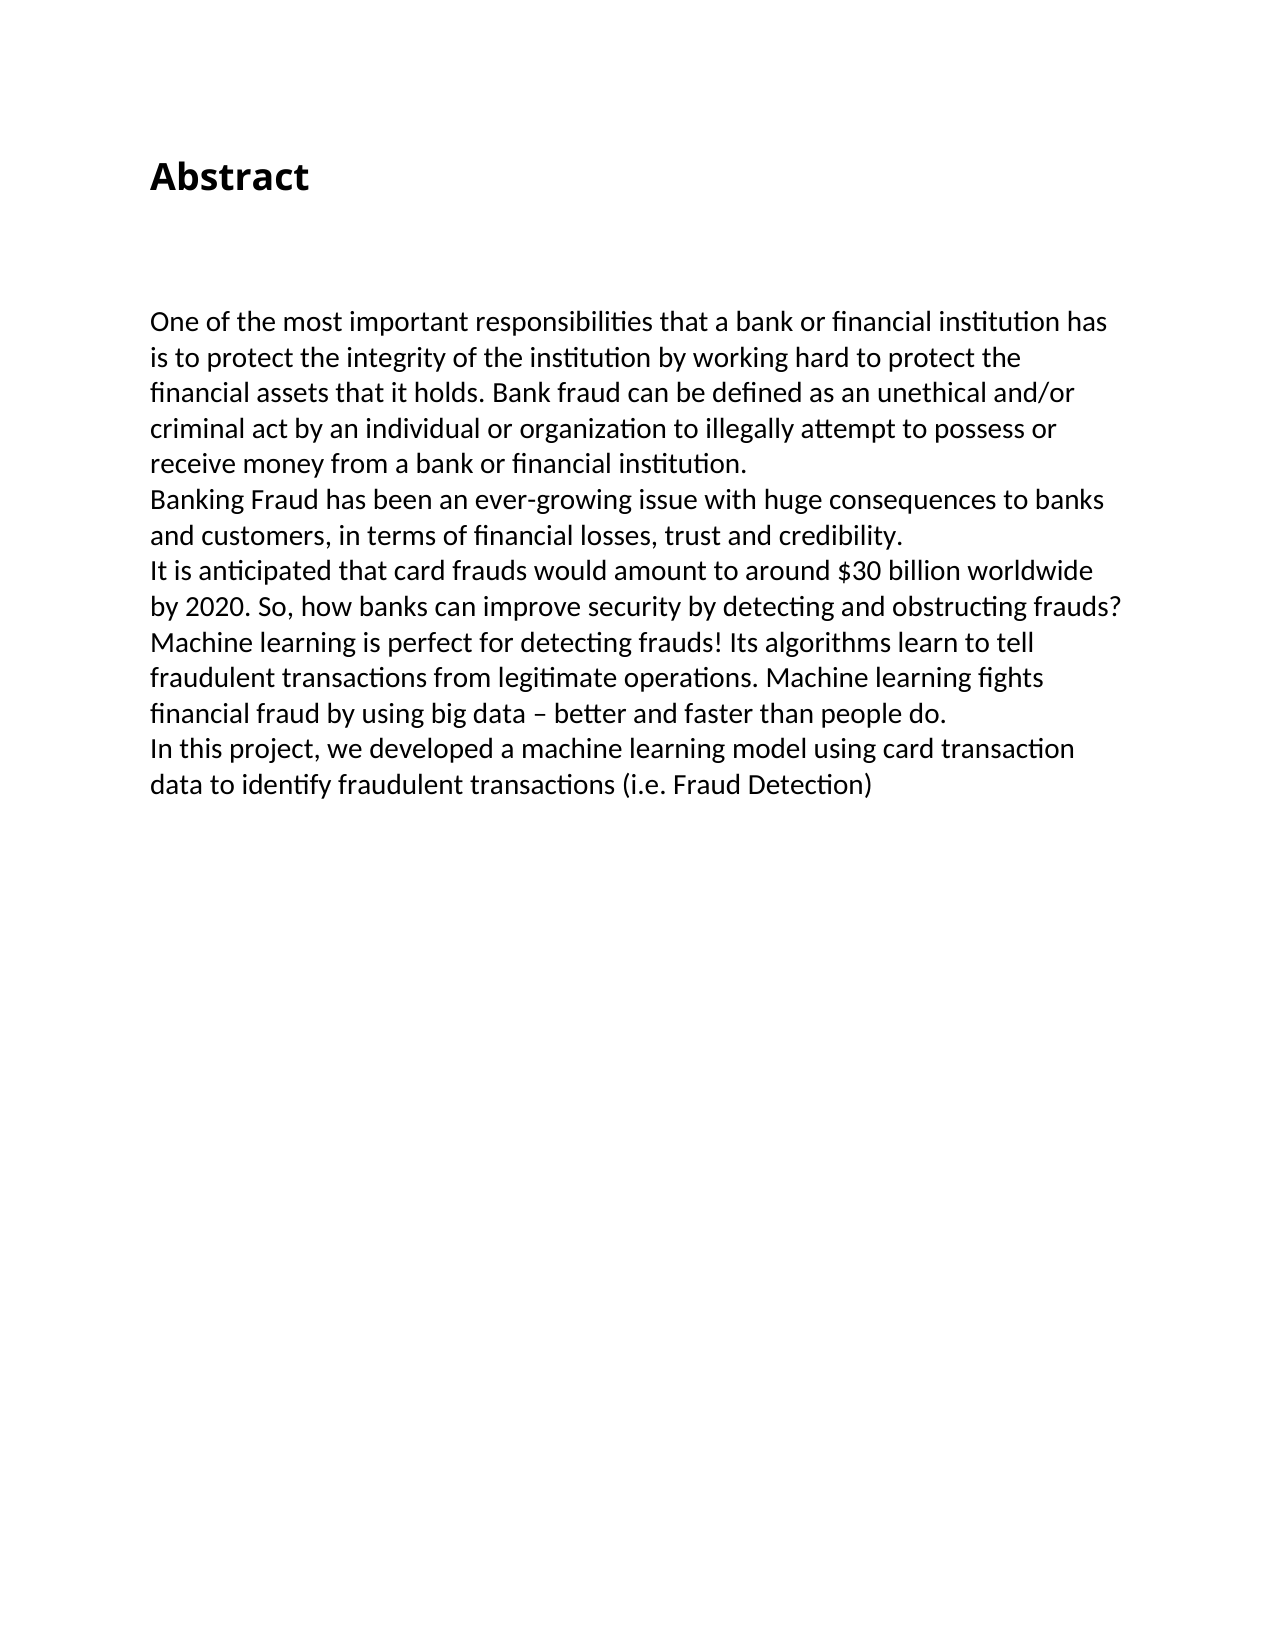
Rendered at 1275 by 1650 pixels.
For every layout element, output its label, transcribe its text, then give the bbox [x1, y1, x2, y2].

text One of the most important responsibilities that a bank or financial institution has is to protect the integrity of the institution by working hard to protect the financial assets that it holds. Bank fraud can be defined as an unethical and/or criminal act by an individual or organization to illegally attempt to possess or receive money from a bank or financial institution. [150, 303, 1125, 481]
text It is anticipated that card frauds would amount to around $30 billion worldwide by 2020. So, how banks can improve security by detecting and obstructing frauds? [150, 552, 1125, 624]
text Machine learning is perfect for detecting frauds! Its algorithms learn to tell fraudulent transactions from legitimate operations. Machine learning fights financial fraud by using big data – better and faster than people do. [150, 624, 1125, 731]
text In this project, we developed a machine learning model using card transaction data to identify fraudulent transactions (i.e. Fraud Detection) [150, 731, 1125, 802]
text Abstract [150, 150, 1125, 201]
text Banking Fraud has been an ever-growing issue with huge consequences to banks and customers, in terms of financial losses, trust and credibility. [150, 481, 1125, 552]
